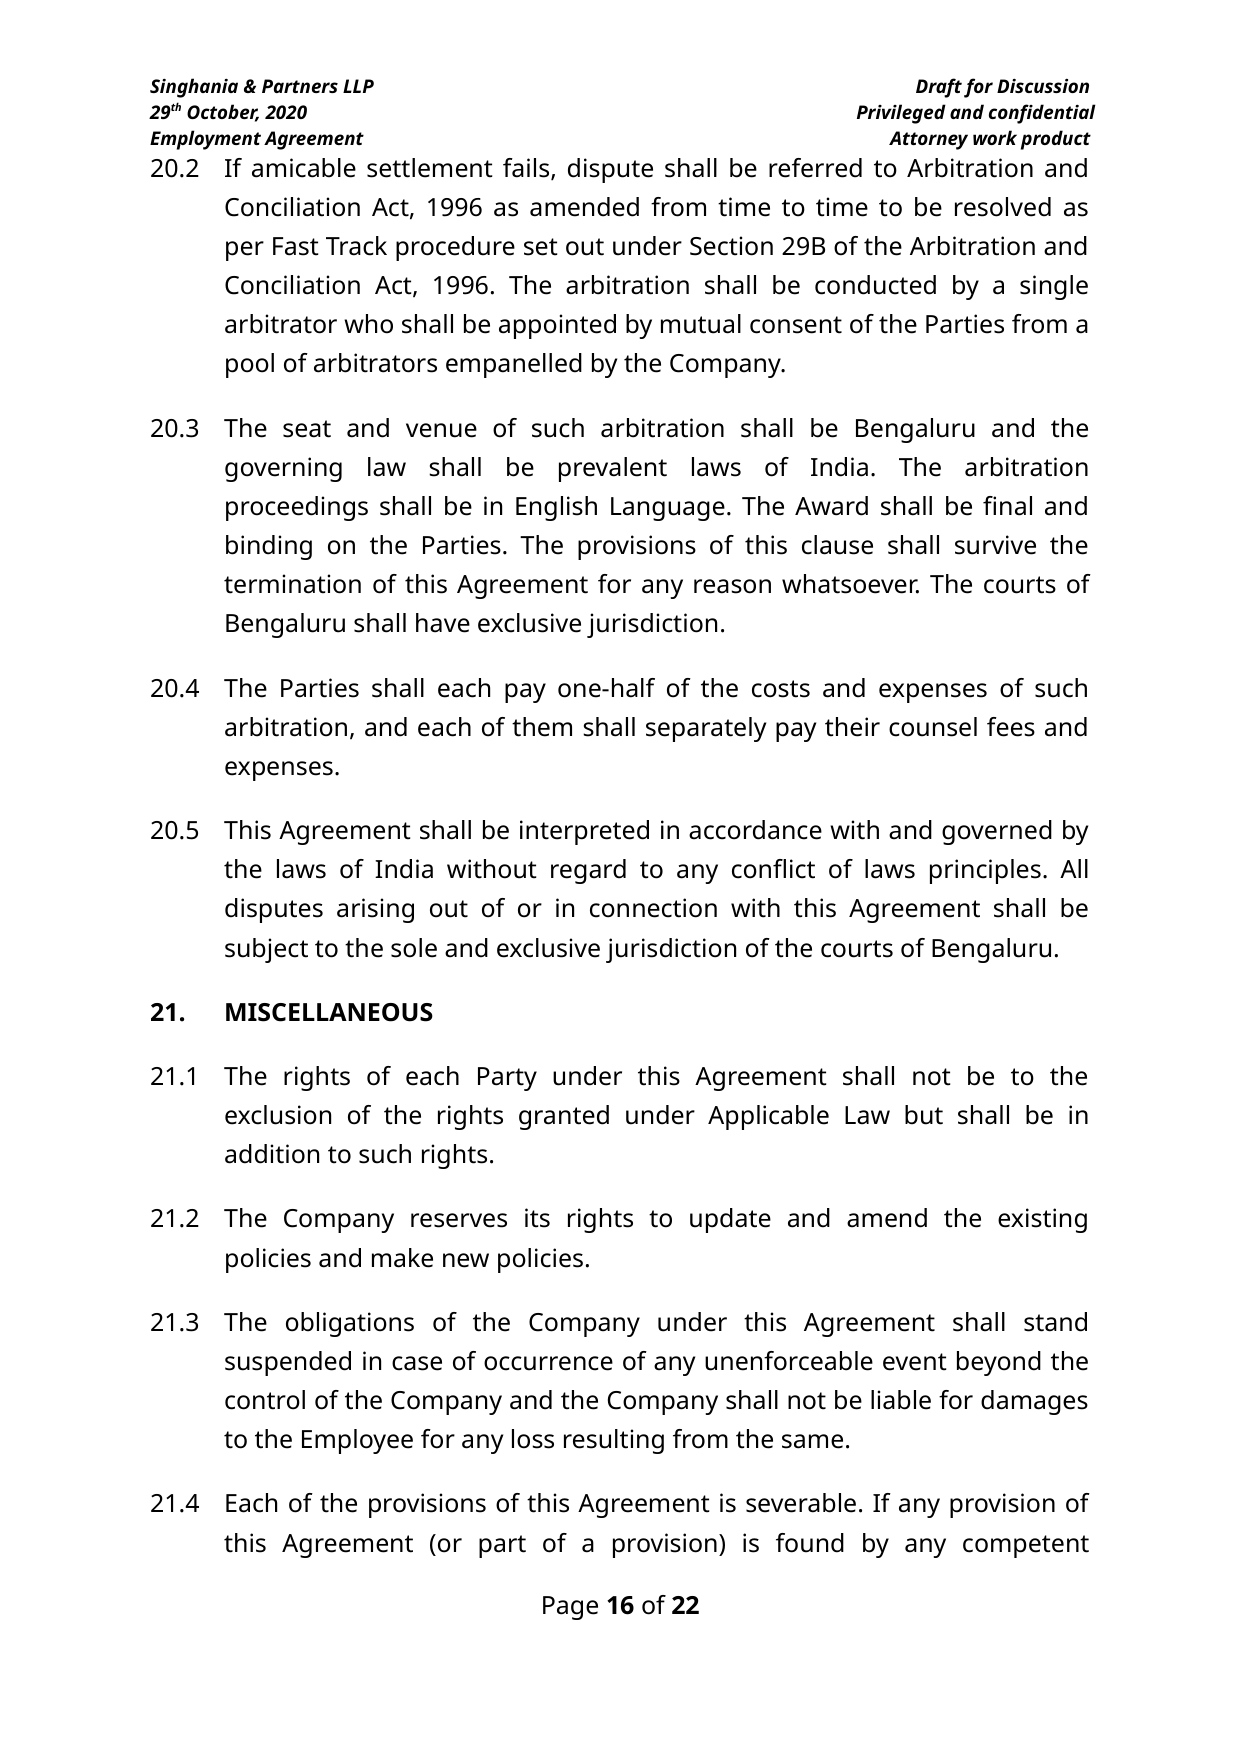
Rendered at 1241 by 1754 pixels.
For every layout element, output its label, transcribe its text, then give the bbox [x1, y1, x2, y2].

list This Agreement shall be interpreted in accordance with and governed by the laws of India without regard to any conflict of laws principles. All disputes arising out of or in connection with this Agreement shall be subject to the sole and exclusive jurisdiction of the courts of Bengaluru. [150, 813, 1090, 964]
list If amicable settlement fails, dispute shall be referred to Arbitration and Conciliation Act, 1996 as amended from time to time to be resolved as per Fast Track procedure set out under Section 29B of the Arbitration and Conciliation Act, 1996. The arbitration shall be conducted by a single arbitrator who shall be appointed by mutual consent of the Parties from a pool of arbitrators empanelled by the Company. [150, 150, 1090, 380]
list The Company reserves its rights to update and amend the existing policies and make new policies. [150, 1201, 1090, 1274]
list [150, 1486, 1090, 1559]
list The rights of each Party under this Agreement shall not be to the exclusion of the rights granted under Applicable Law but shall be in addition to such rights. [150, 1059, 1090, 1171]
list The Parties shall each pay one-half of the costs and expenses of such arbitration, and each of them shall separately pay their counsel fees and expenses. [150, 670, 1090, 783]
subtitle MISCELLANEOUS [150, 994, 1090, 1028]
list The obligations of the Company under this Agreement shall stand suspended in case of occurrence of any unenforceable event beyond the control of the Company and the Company shall not be liable for damages to the Employee for any loss resulting from the same. [150, 1304, 1090, 1456]
list The seat and venue of such arbitration shall be Bengaluru and the governing law shall be prevalent laws of India. The arbitration proceedings shall be in English Language. The Award shall be final and binding on the Parties. The provisions of this clause shall survive the termination of this Agreement for any reason whatsoever. The courts of Bengaluru shall have exclusive jurisdiction. [150, 410, 1090, 640]
